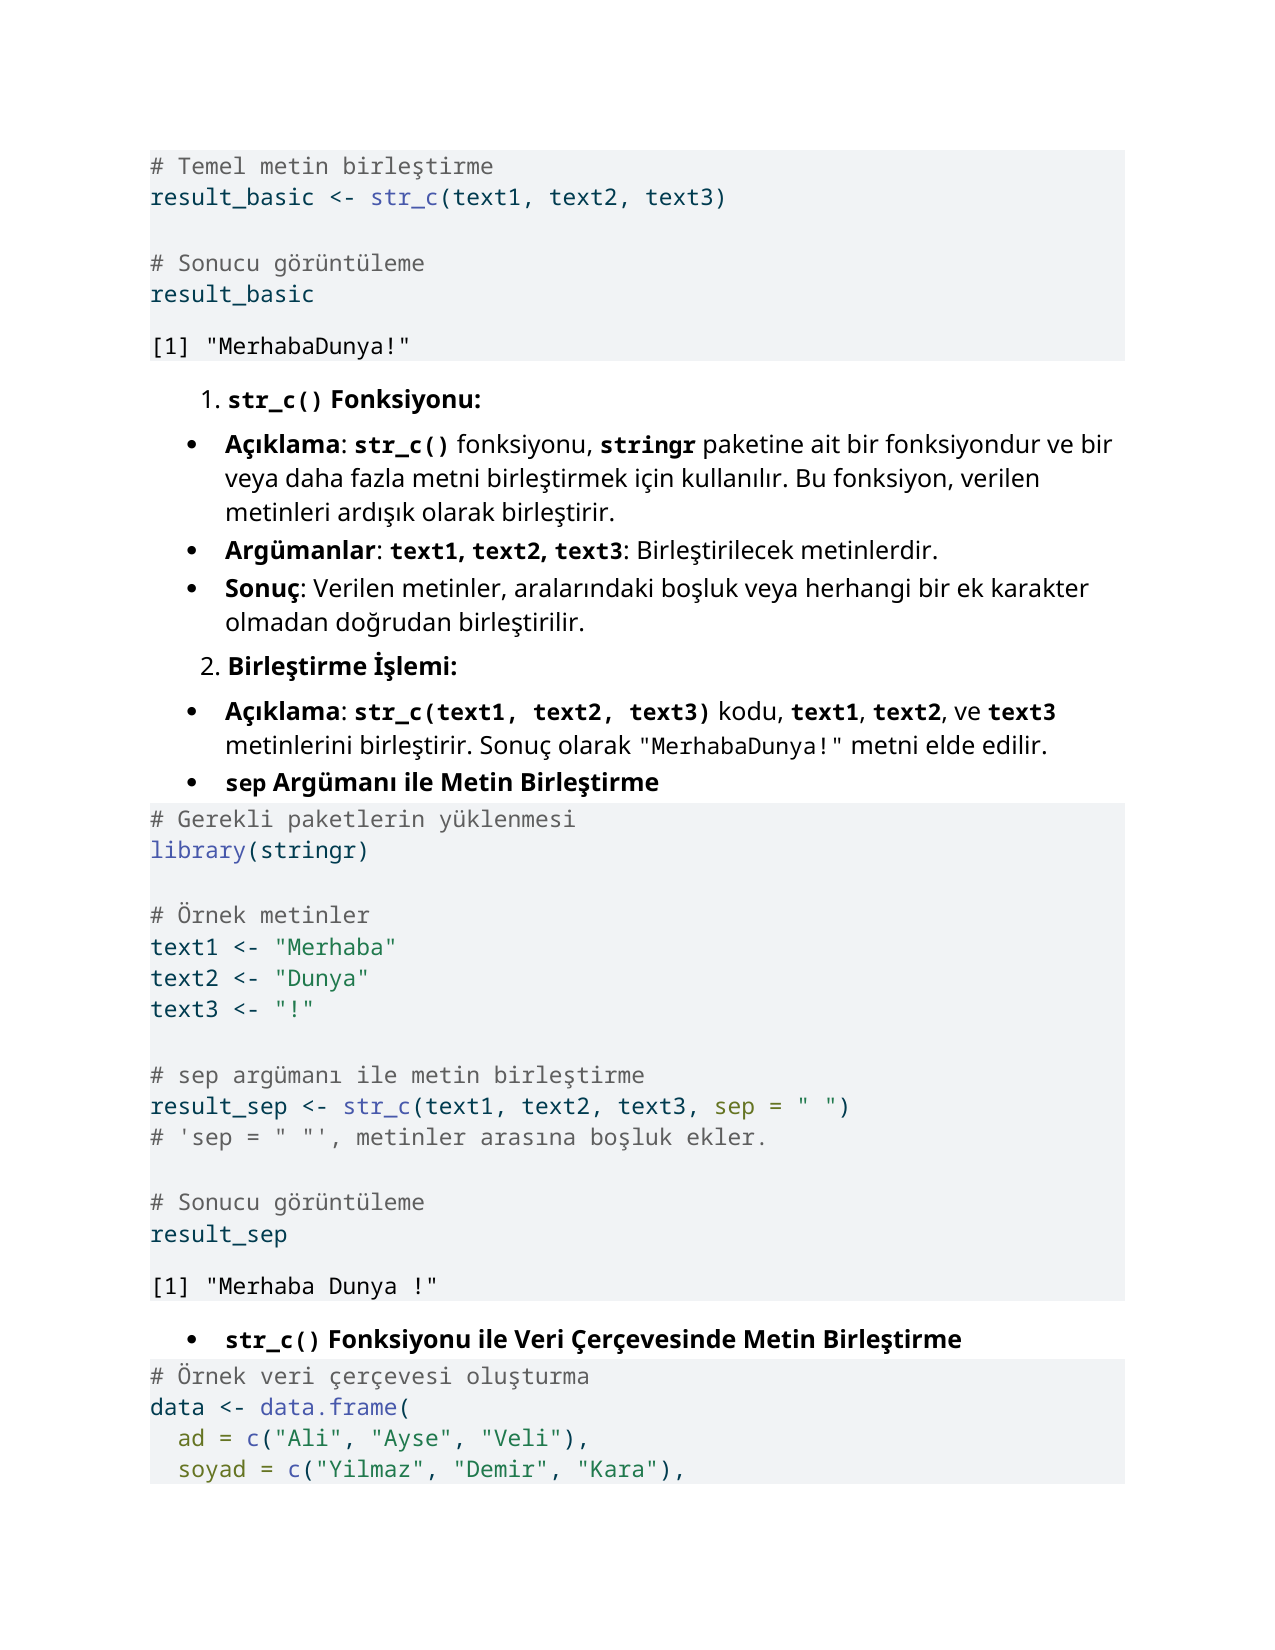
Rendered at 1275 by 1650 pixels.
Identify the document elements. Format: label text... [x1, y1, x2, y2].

list Açıklama: str_c() fonksiyonu, stringr paketine ait bir fonksiyondur ve bir veya daha fazla metni birleştirmek için kullanılır. Bu fonksiyon, verilen metinleri ardışık olarak birleştirir. [187, 426, 1125, 529]
text # Gerekli paketlerin yüklenmesi library(stringr) # Örnek metinler text1 <- "Merhaba" text2 <- "Dunya" text3 <- "!" # sep argümanı ile metin birleştirme result_sep <- str_c(text1, text2, text3, sep = " ") # 'sep = " "', metinler arasına boşluk ekler. # Sonucu görüntüleme result_sep [150, 803, 1125, 1249]
list Sonuç: Verilen metinler, aralarındaki boşluk veya herhangi bir ek karakter olmadan doğrudan birleştirilir. [187, 570, 1125, 638]
list Argümanlar: text1, text2, text3: Birleştirilecek metinlerdir. [187, 532, 1125, 566]
list str_c() Fonksiyonu ile Veri Çerçevesinde Metin Birleştirme [187, 1322, 1125, 1356]
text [150, 1359, 1125, 1484]
list sep Argümanı ile Metin Birleştirme [187, 765, 1125, 799]
text 1. str_c() Fonksiyonu: [200, 382, 1075, 416]
text [1] "Merhaba Dunya !" [150, 1270, 1125, 1301]
list Açıklama: str_c(text1, text2, text3) kodu, text1, text2, ve text3 metinlerini birleştirir. Sonuç olarak "MerhabaDunya!" metni elde edilir. [187, 693, 1125, 761]
text 2. Birleştirme İşlemi: [200, 649, 1075, 683]
text [1] "MerhabaDunya!" [150, 330, 1125, 361]
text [150, 150, 1125, 309]
